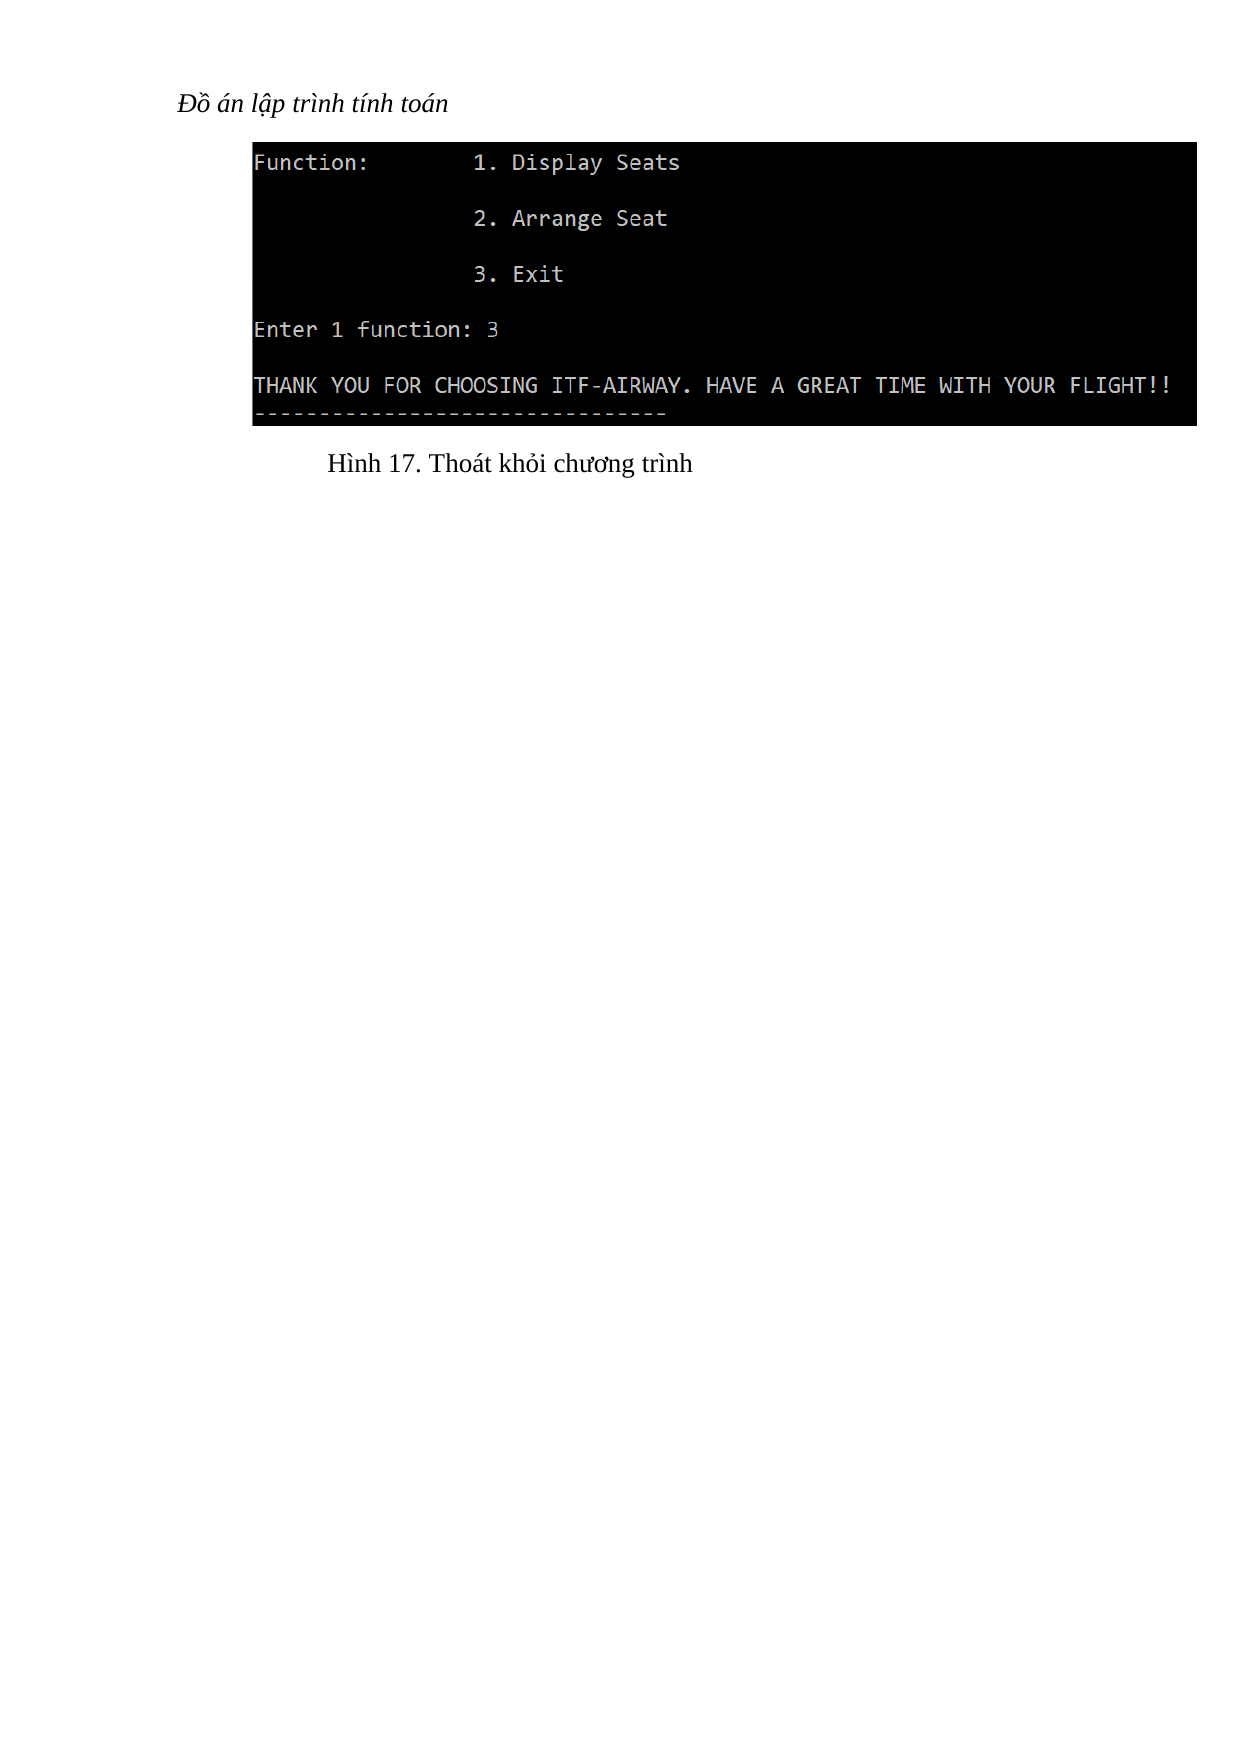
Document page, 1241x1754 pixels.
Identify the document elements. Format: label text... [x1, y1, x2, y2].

picture [252, 142, 1197, 426]
text Hình 17. Thoát khỏi chương trình [252, 447, 1122, 478]
